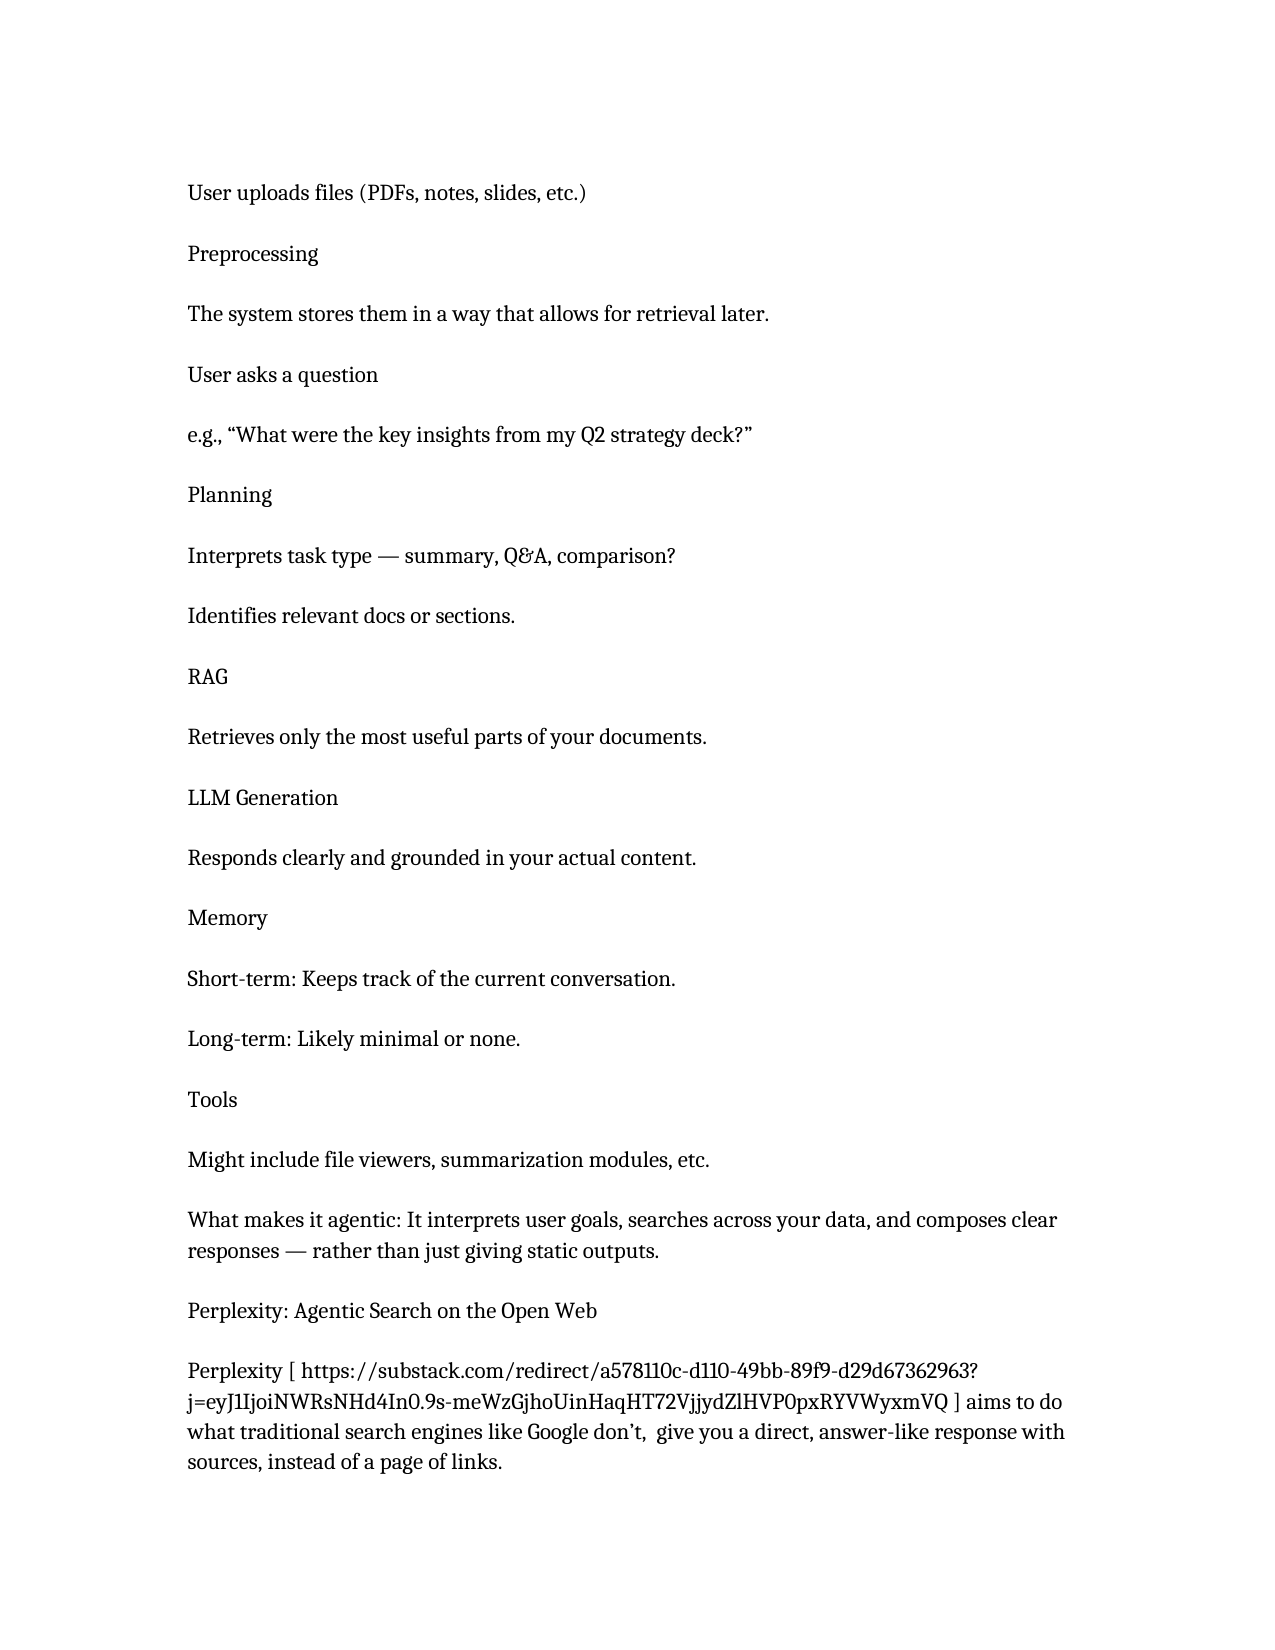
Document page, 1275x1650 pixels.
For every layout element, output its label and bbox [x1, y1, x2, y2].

text [187, 150, 1087, 1475]
